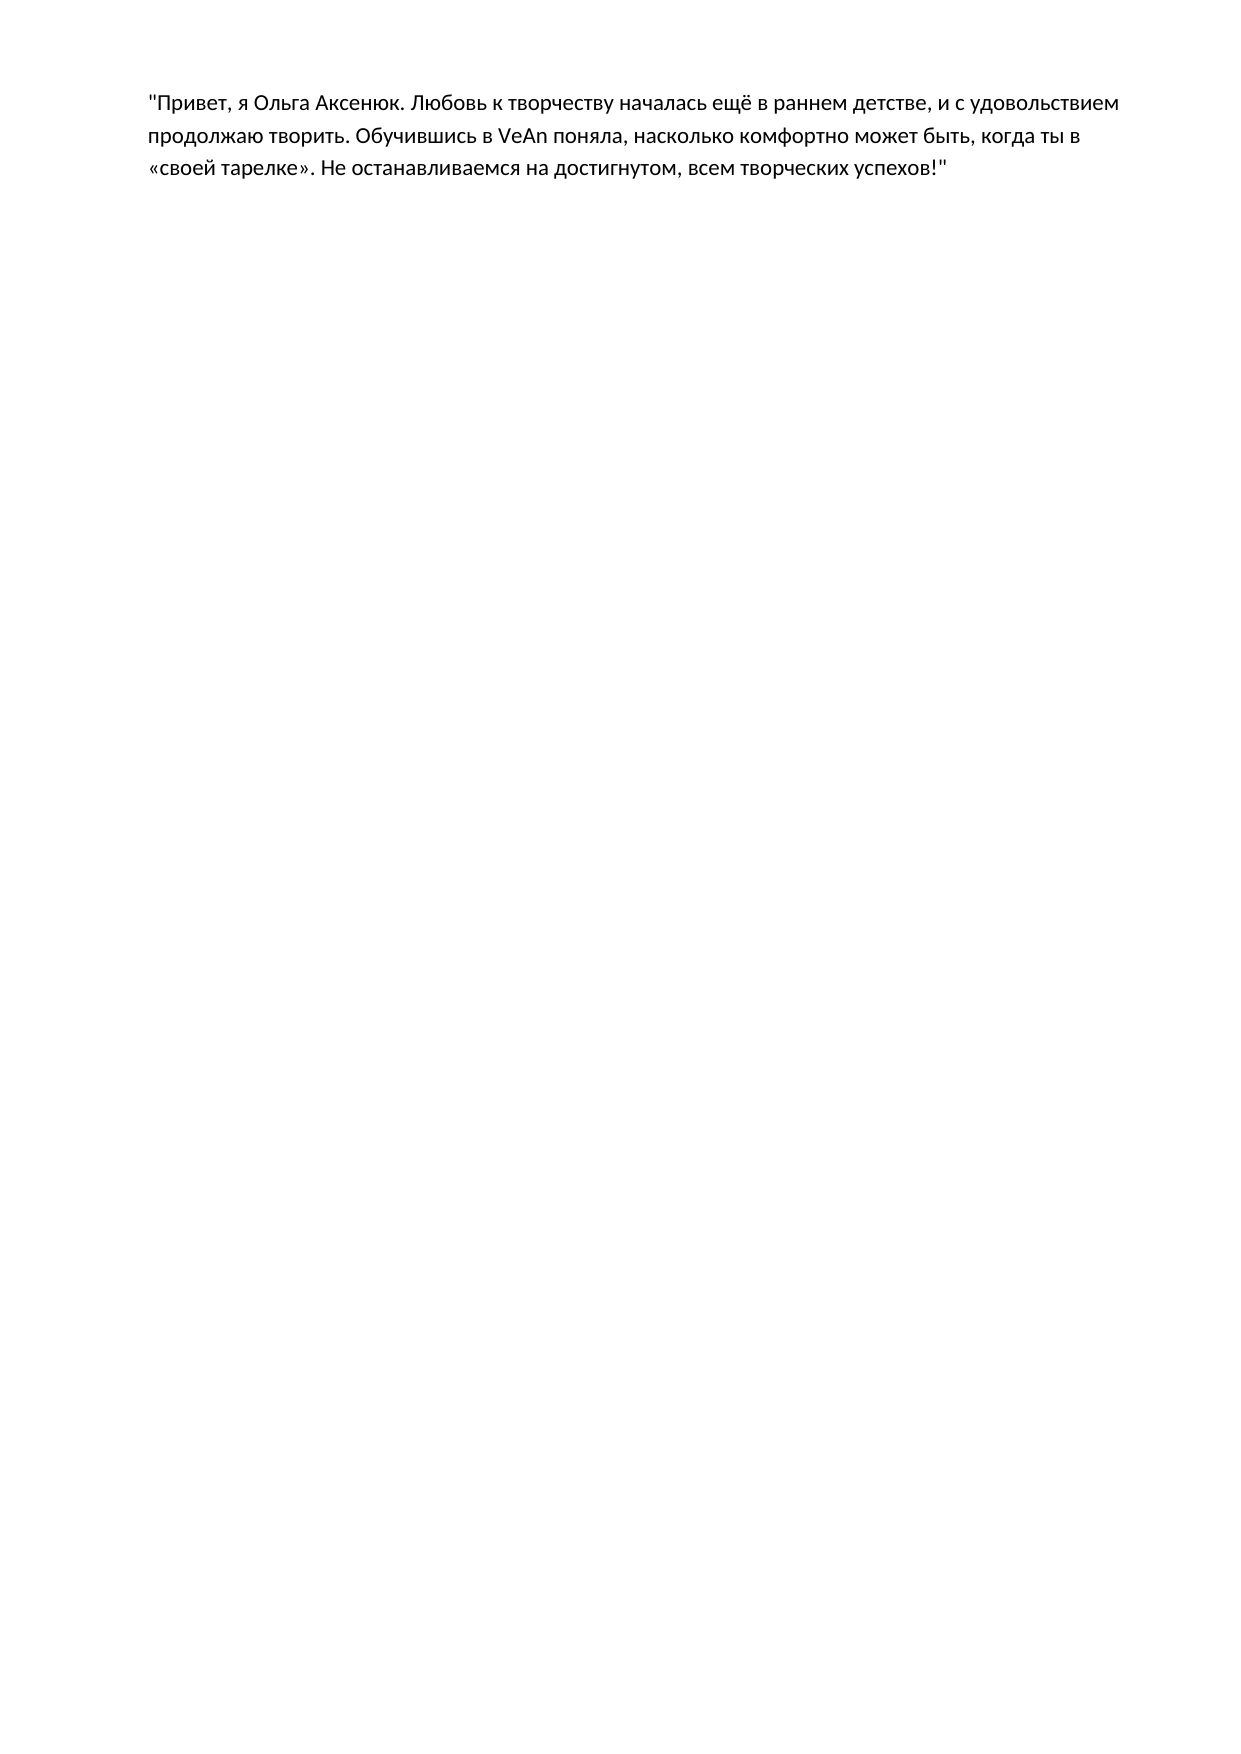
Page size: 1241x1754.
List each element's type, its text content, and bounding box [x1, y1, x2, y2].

text "Привет, я Ольга Аксенюк. Любовь к творчеству началась ещё в раннем детстве, и с удовольствием продолжаю творить. Обучившись в VeAn поняла, насколько комфортно может быть, когда ты в «своей тарелке». Не останавливаемся на достигнутом, всем творческих успехов!" [148, 88, 1152, 181]
